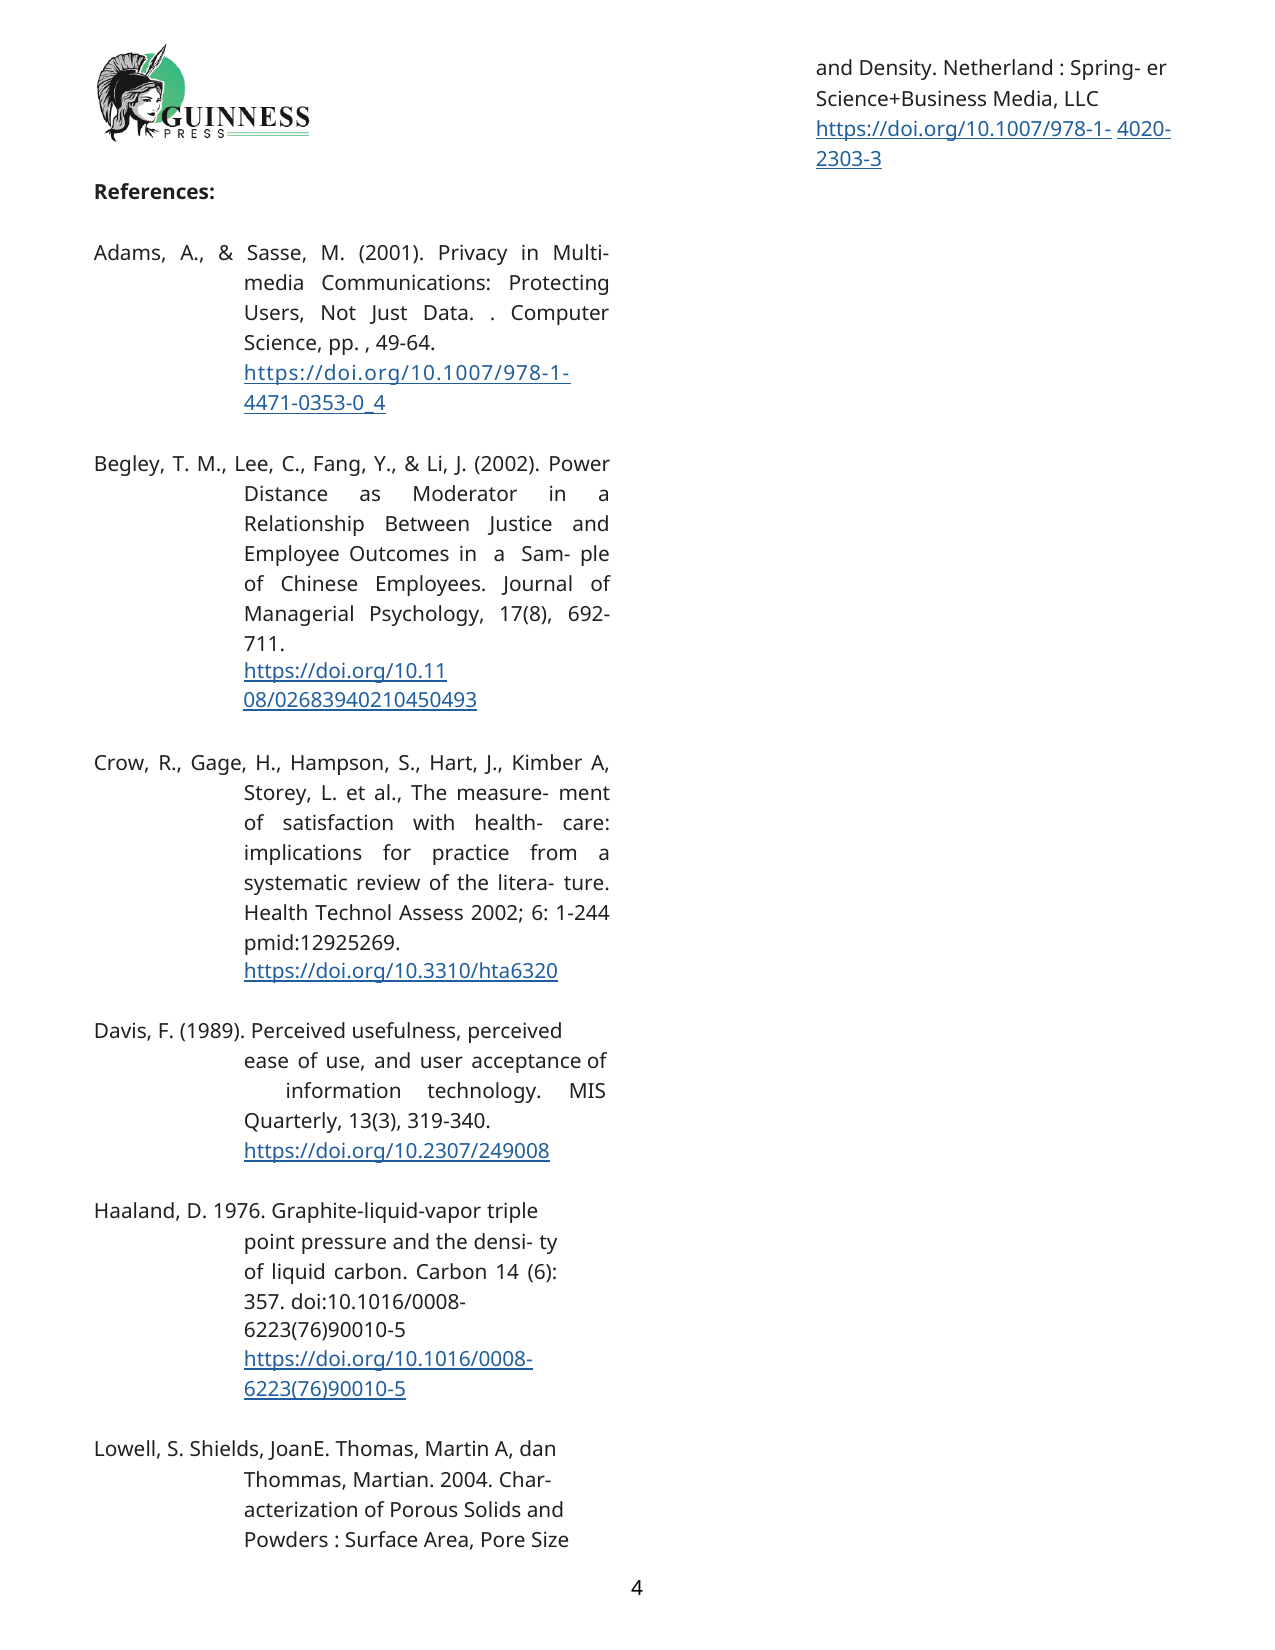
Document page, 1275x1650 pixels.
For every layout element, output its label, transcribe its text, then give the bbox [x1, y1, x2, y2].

subtitle References: [94, 177, 615, 206]
text Davis, F. (1989). Perceived usefulness, perceived ease of use, and user acceptance of information technology. MIS Quarterly, 13(3), 319-340. https://doi.org/10.2307/249008 [94, 1016, 610, 1165]
picture [97, 43, 312, 145]
text 08/02683940210450493 [243, 685, 615, 713]
text Haaland, D. 1976. Graphite-liquid-vapor triple [94, 1197, 615, 1225]
text Lowell, S. Shields, JoanE. Thomas, Martin A, dan Thommas, Martian. 2004. Char- acterization of Porous Solids and Powders : Surface Area, Pore Size and Density. Netherland : Spring- er Science+Business Media, LLC https://doi.org/10.1007/978-1- 4020-2303-3 [666, 53, 1189, 172]
text https://doi.org/10.1016/0008- 6223(76)90010-5 [244, 1344, 568, 1403]
text 6223(76)90010-5 [244, 1317, 615, 1342]
text point pressure and the densi- ty of liquid carbon. Carbon 14 (6): 357. doi:10.1016/0008- [244, 1227, 557, 1315]
text Begley, T. M., Lee, C., Fang, Y., & Li, J. (2002). Power Distance as Moderator in a Relationship Between Justice and Employee Outcomes in a Sam- ple of Chinese Employees. Journal of Managerial Psychology, 17(8), 692-711. [94, 449, 610, 658]
text Crow, R., Gage, H., Hampson, S., Hart, J., Kimber A, Storey, L. et al., The measure- ment of satisfaction with health- care: implications for practice from a systematic review of the litera- ture. Health Technol Assess 2002; 6: 1-244 pmid:12925269. [94, 748, 610, 957]
text https://doi.org/10.3310/hta6320 [244, 958, 615, 983]
text https://doi.org/10.1007/978-1- 4471-0353-0_4 [244, 358, 611, 417]
text Lowell, S. Shields, JoanE. Thomas, Martin A, dan Thommas, Martian. 2004. Char- acterization of Porous Solids and Powders : Surface Area, Pore Size and Density. Netherland : Spring- er Science+Business Media, LLC https://doi.org/10.1007/978-1- 4020-2303-3 [94, 1434, 608, 1553]
text https://doi.org/10.11 [244, 660, 615, 683]
text Adams, A., & Sasse, M. (2001). Privacy in Multi- media Communications: Protecting Users, Not Just Data. . Computer Science, pp. , 49-64. [94, 238, 610, 357]
